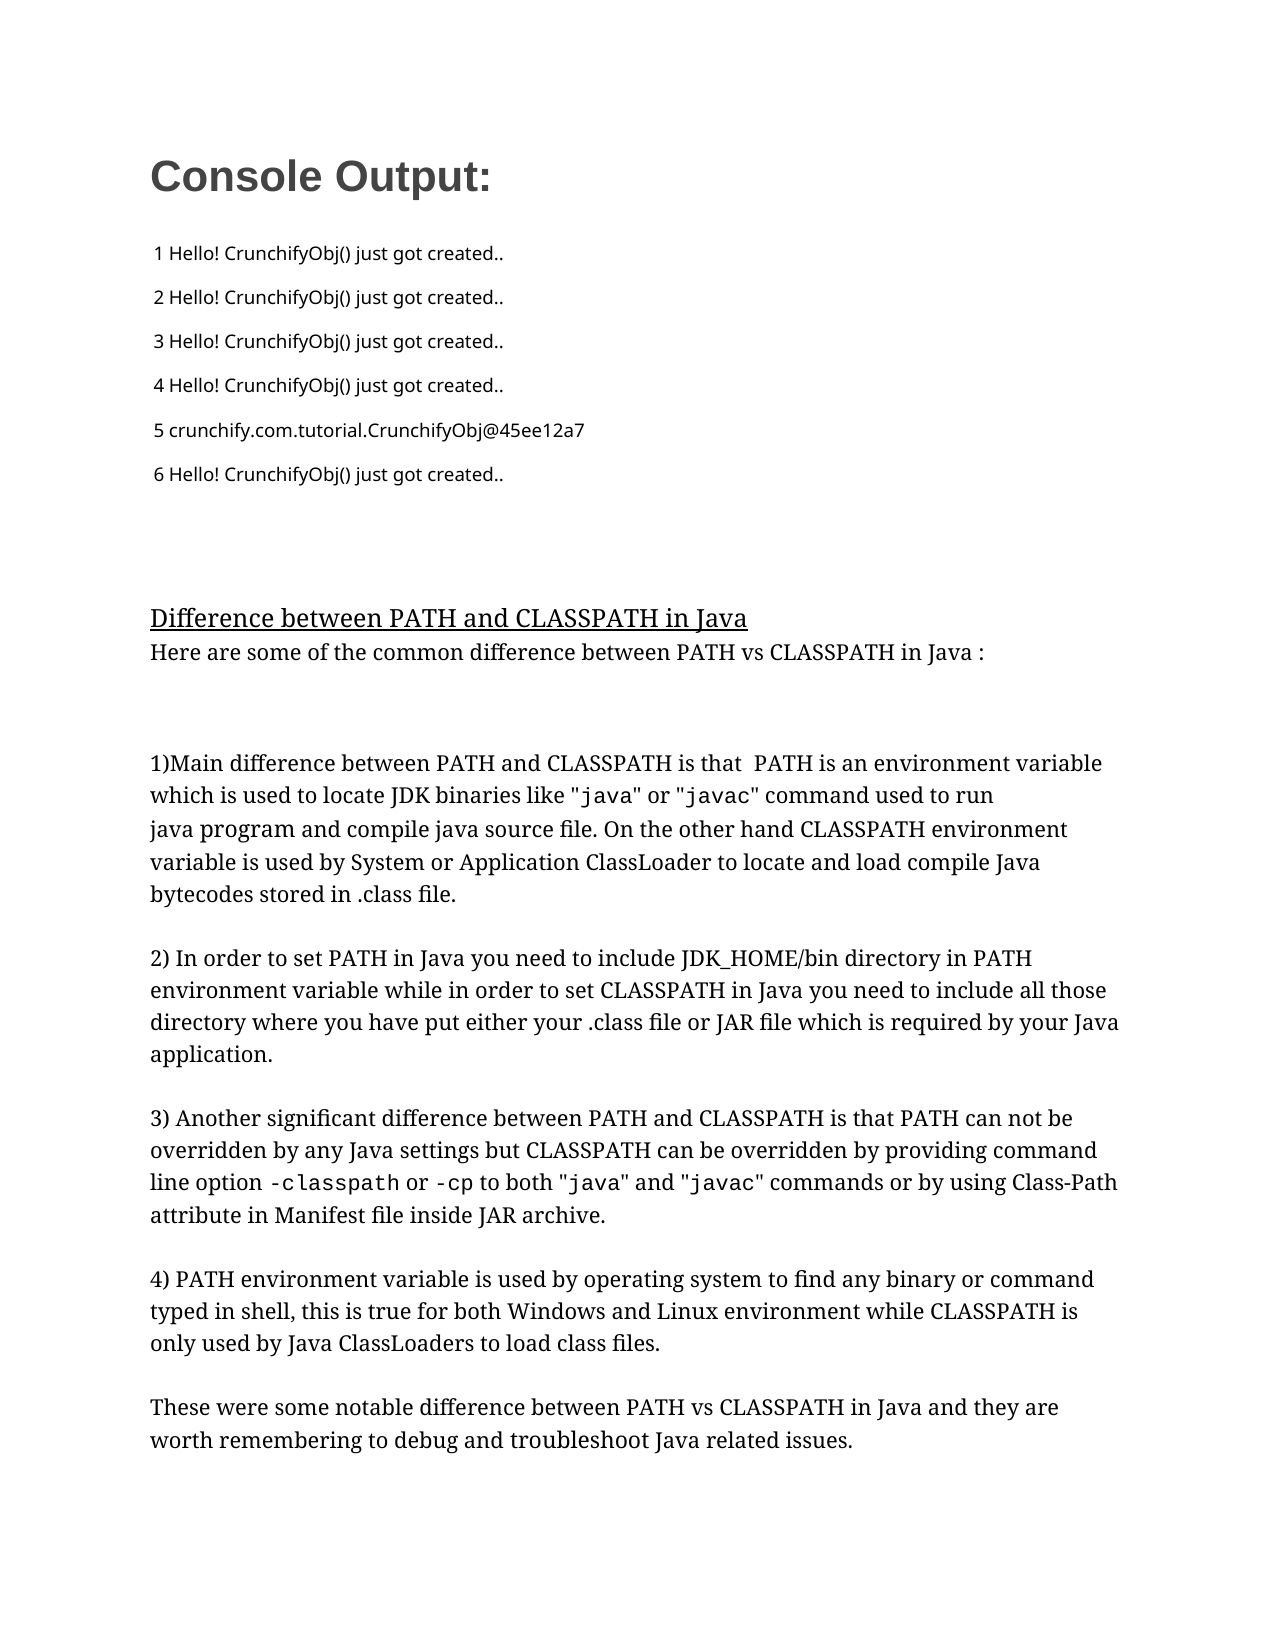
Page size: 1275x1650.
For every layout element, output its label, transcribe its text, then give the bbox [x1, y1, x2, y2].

text Here are some of the common difference between PATH vs CLASSPATH in Java : [150, 637, 1125, 697]
subtitle Difference between PATH and CLASSPATH in Java [150, 601, 1125, 635]
table_header 1 2 3 4 5 6 [150, 239, 167, 507]
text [150, 716, 1125, 1488]
subtitle Console Output: [150, 150, 1125, 200]
table_header Hello! CrunchifyObj() just got created.. Hello! CrunchifyObj() just got created.. Hello! CrunchifyObj() just got created.. Hello! CrunchifyObj() just got created.. crunchify.com.tutorial.CrunchifyObj@45ee12a7 Hello! CrunchifyObj() just got created.. [167, 239, 1125, 507]
